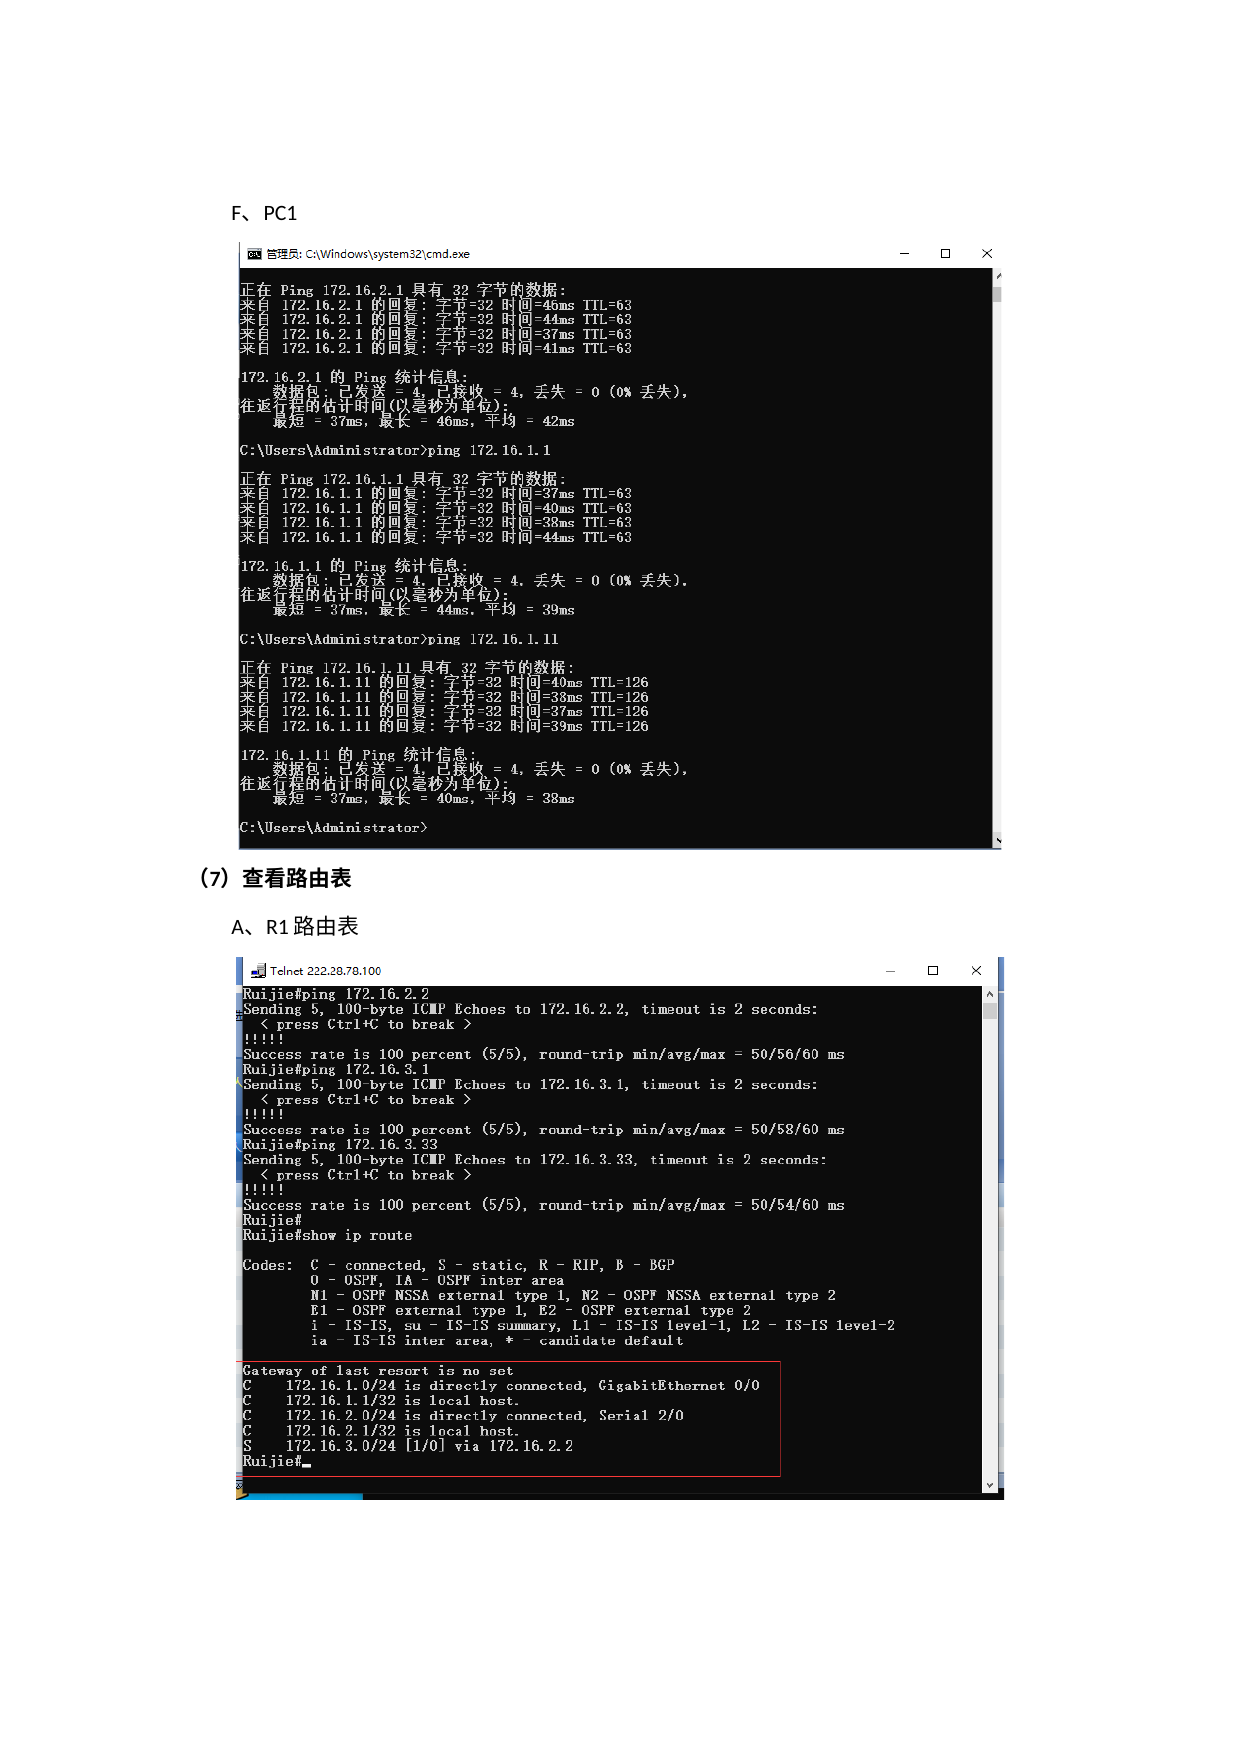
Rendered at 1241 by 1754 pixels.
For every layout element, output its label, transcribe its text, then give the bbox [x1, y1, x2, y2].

text F、PC1 [187, 194, 1053, 227]
text A、R1路由表 [187, 909, 1053, 941]
picture [236, 957, 1005, 1500]
picture [238, 242, 1002, 850]
text （7）查看路由表 [187, 860, 1053, 893]
